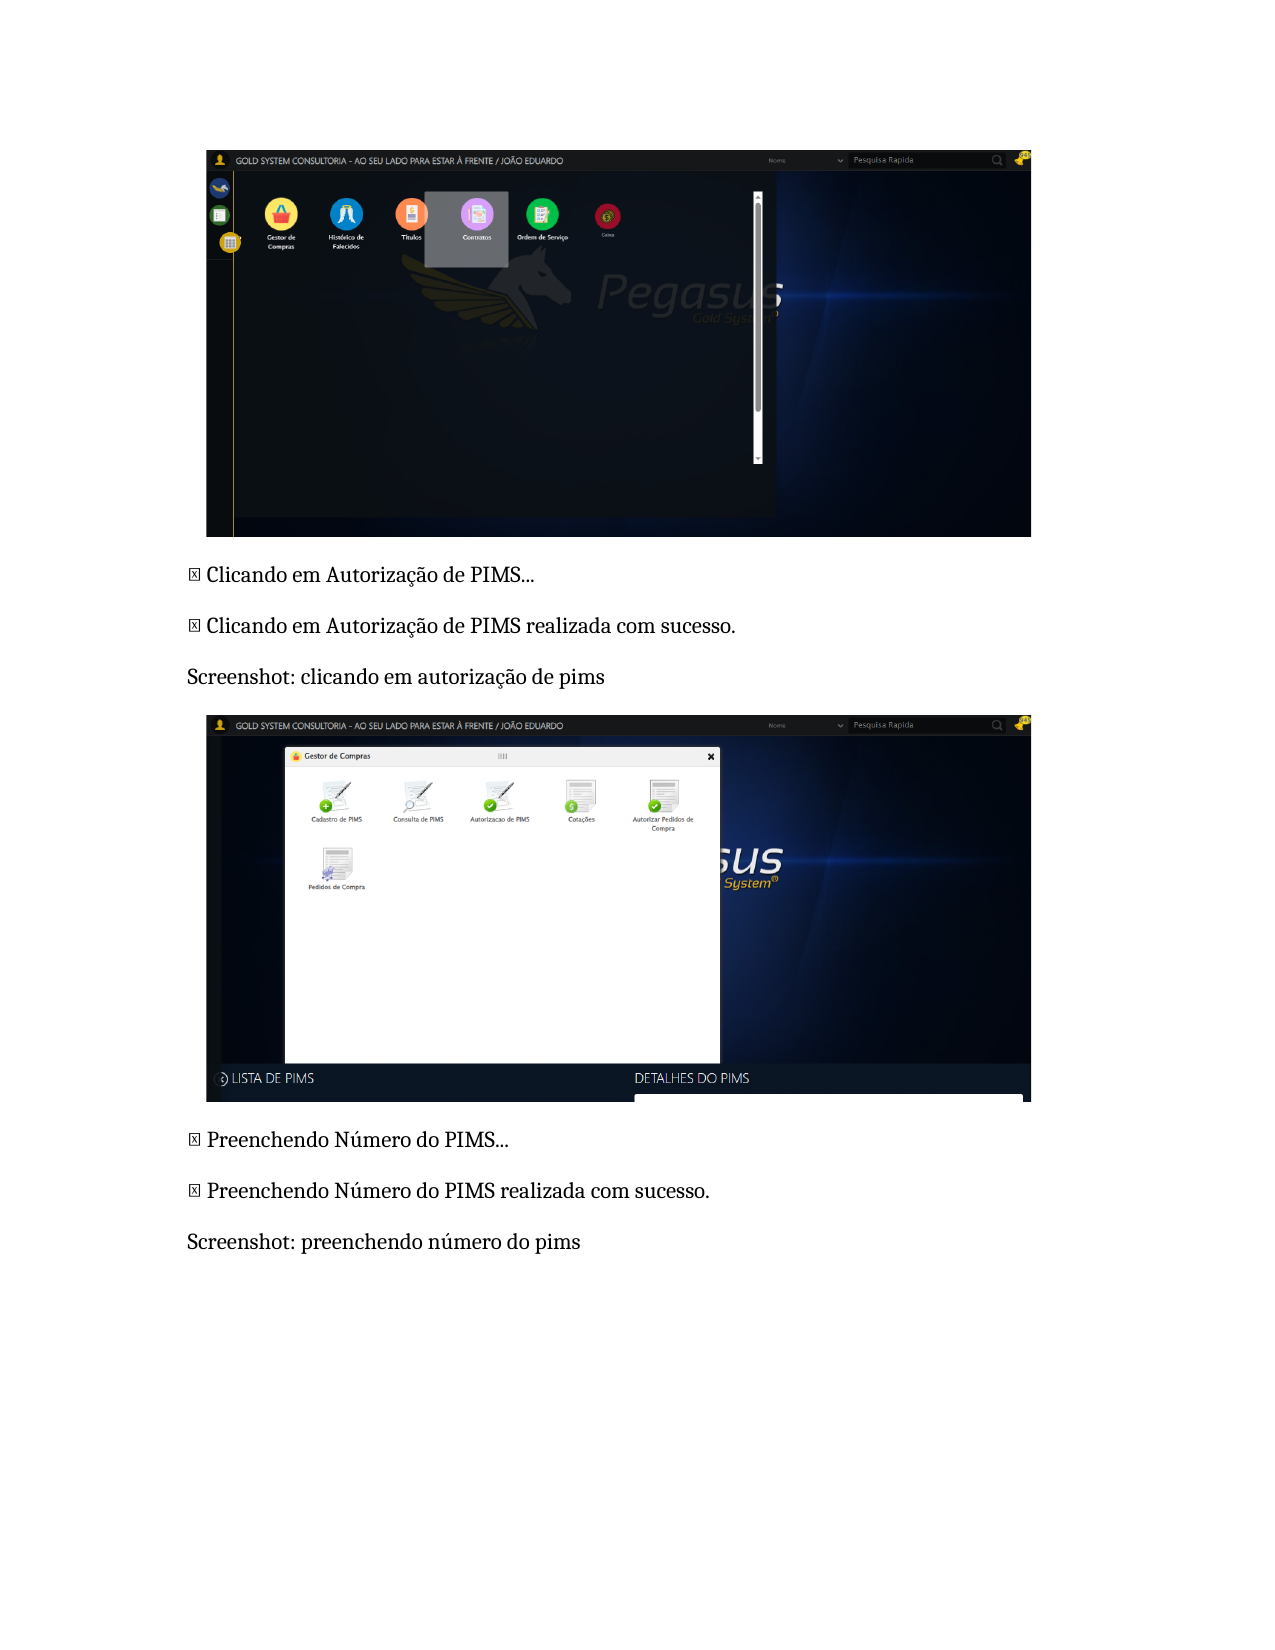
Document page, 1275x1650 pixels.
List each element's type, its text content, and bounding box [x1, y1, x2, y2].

text Screenshot: clicando em autorização de pims [187, 664, 1087, 690]
text Screenshot: preenchendo número do pims [187, 1229, 1087, 1255]
text 🔄 Clicando em Autorização de PIMS... [187, 562, 1087, 588]
picture [206, 715, 1032, 1102]
text ✅ Clicando em Autorização de PIMS realizada com sucesso. [187, 613, 1087, 639]
text ✅ Preenchendo Número do PIMS realizada com sucesso. [187, 1178, 1087, 1204]
text 🔄 Preenchendo Número do PIMS... [187, 1127, 1087, 1153]
picture [206, 150, 1032, 537]
